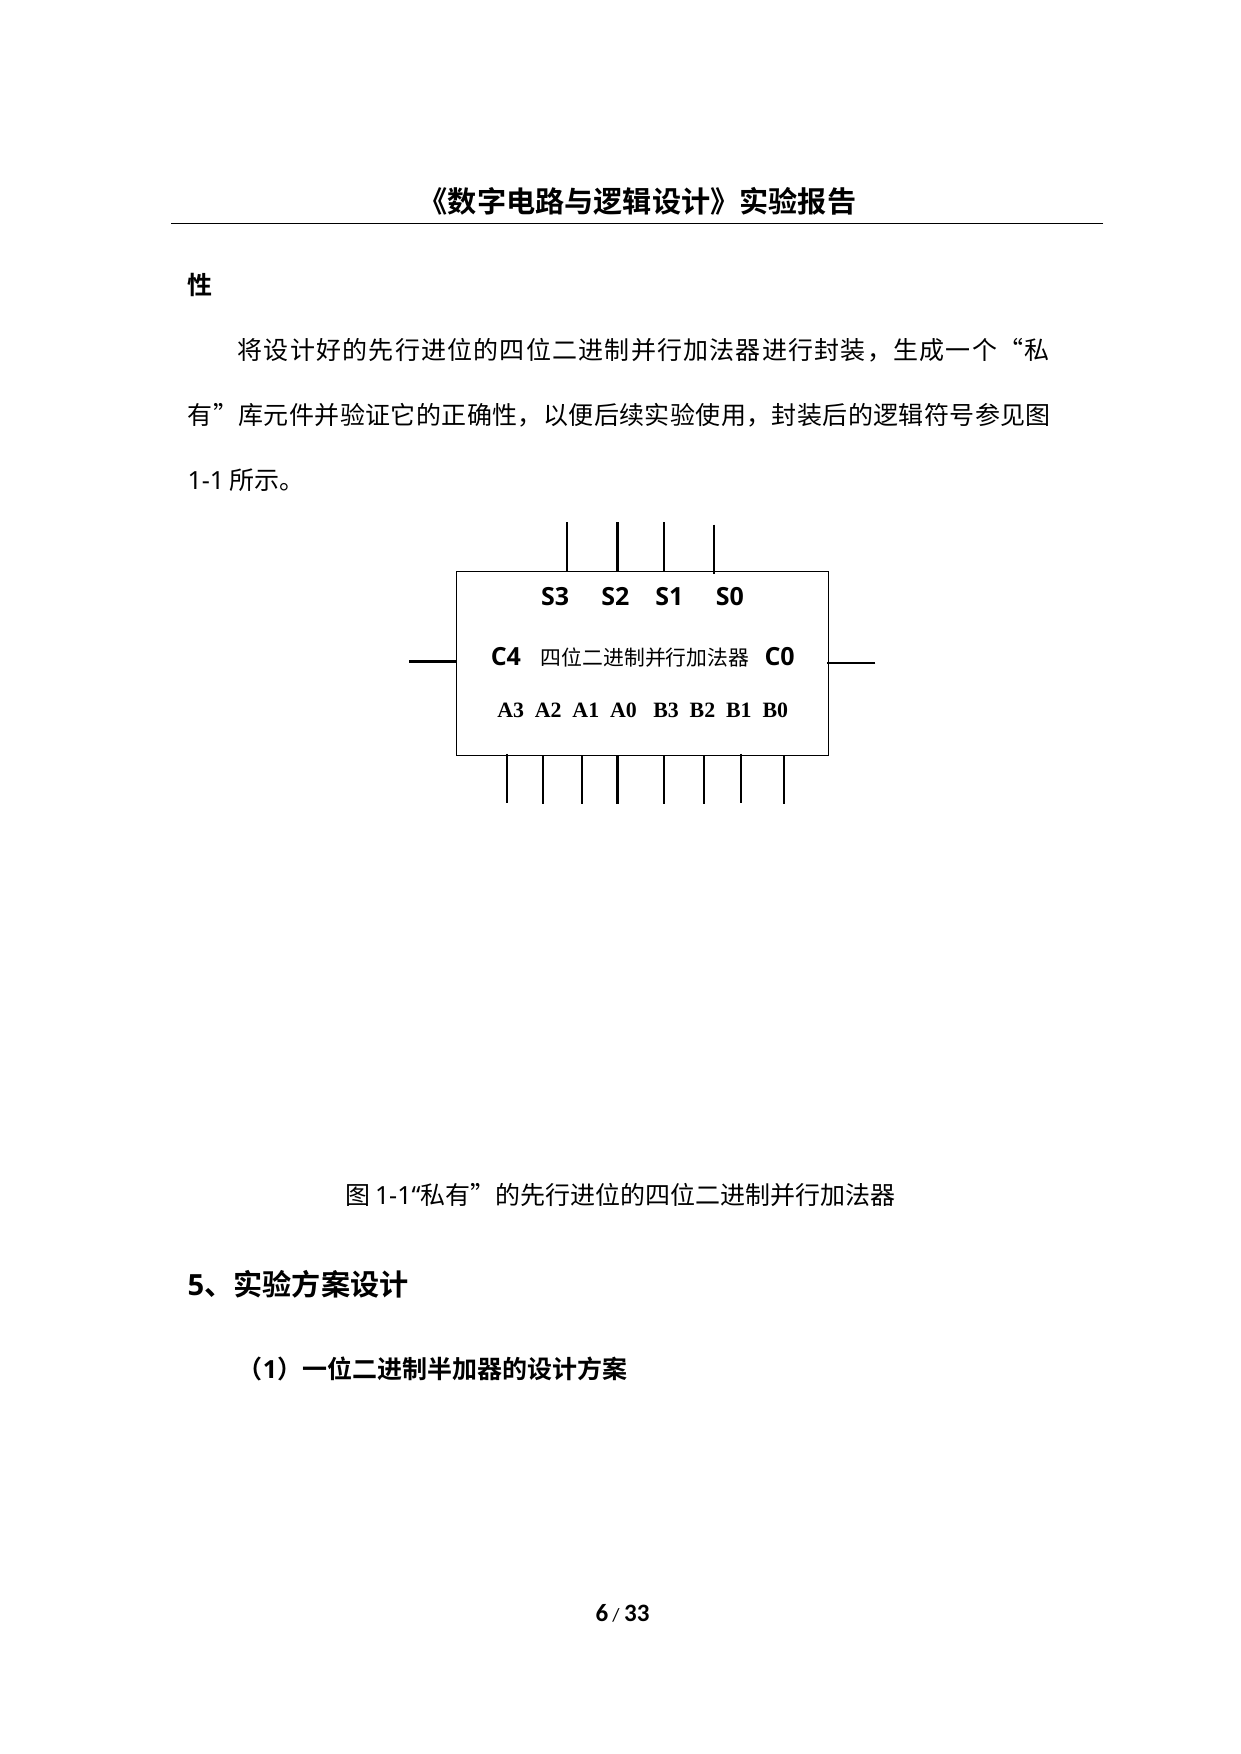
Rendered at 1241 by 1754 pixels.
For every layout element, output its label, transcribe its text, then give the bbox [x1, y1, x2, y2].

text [187, 251, 1053, 316]
subtitle 5、实验方案设计 [187, 1251, 1053, 1316]
text （1）一位二进制半加器的设计方案 [187, 1335, 1053, 1400]
text 将设计好的先行进位的四位二进制并行加法器进行封装，生成一个“私有”库元件并验证它的正确性，以便后续实验使用，封装后的逻辑符号参见图1-1所示。 [187, 316, 1053, 511]
text 图1-1“私有”的先行进位的四位二进制并行加法器 [187, 1161, 1053, 1226]
